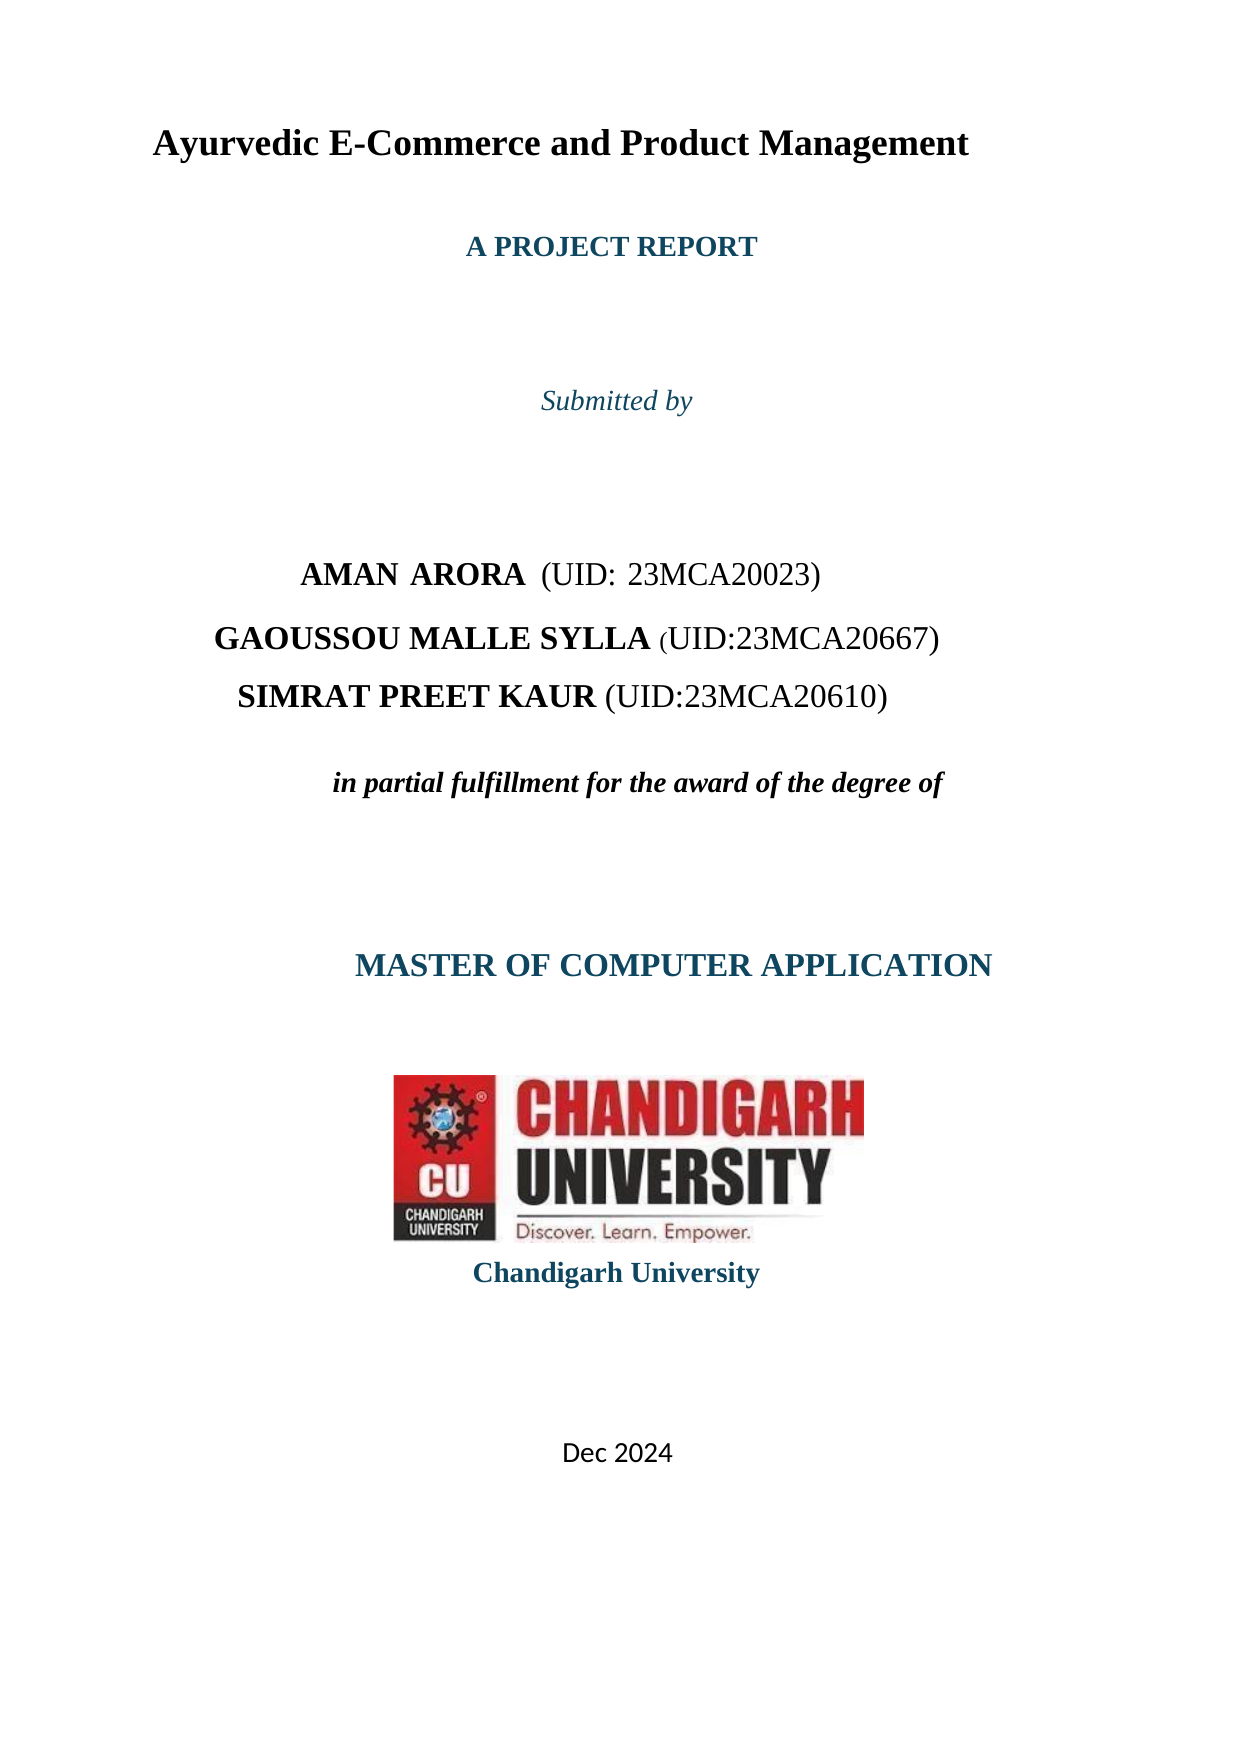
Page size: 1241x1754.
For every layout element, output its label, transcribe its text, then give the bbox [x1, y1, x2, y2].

text Dec 2024 [1, 1434, 1234, 1469]
text SIMRAT PREET KAUR (UID:23MCA20610) [105, 676, 1020, 714]
title Ayurvedic E-Commerce and Product Management [101, 121, 1020, 164]
picture [393, 1075, 864, 1243]
text GAOUSSOU MALLE SYLLA (UID:23MCA20667) [213, 619, 1234, 657]
subtitle MASTER OF COMPUTER APPLICATION [355, 945, 1234, 983]
text Submitted by [152, 383, 1081, 417]
text in partial fulfillment for the award of the degree of [41, 766, 1234, 799]
text AMAN ARORA (UID: 23MCA20023) [101, 554, 1020, 593]
text A PROJECT REPORT [152, 229, 1071, 262]
